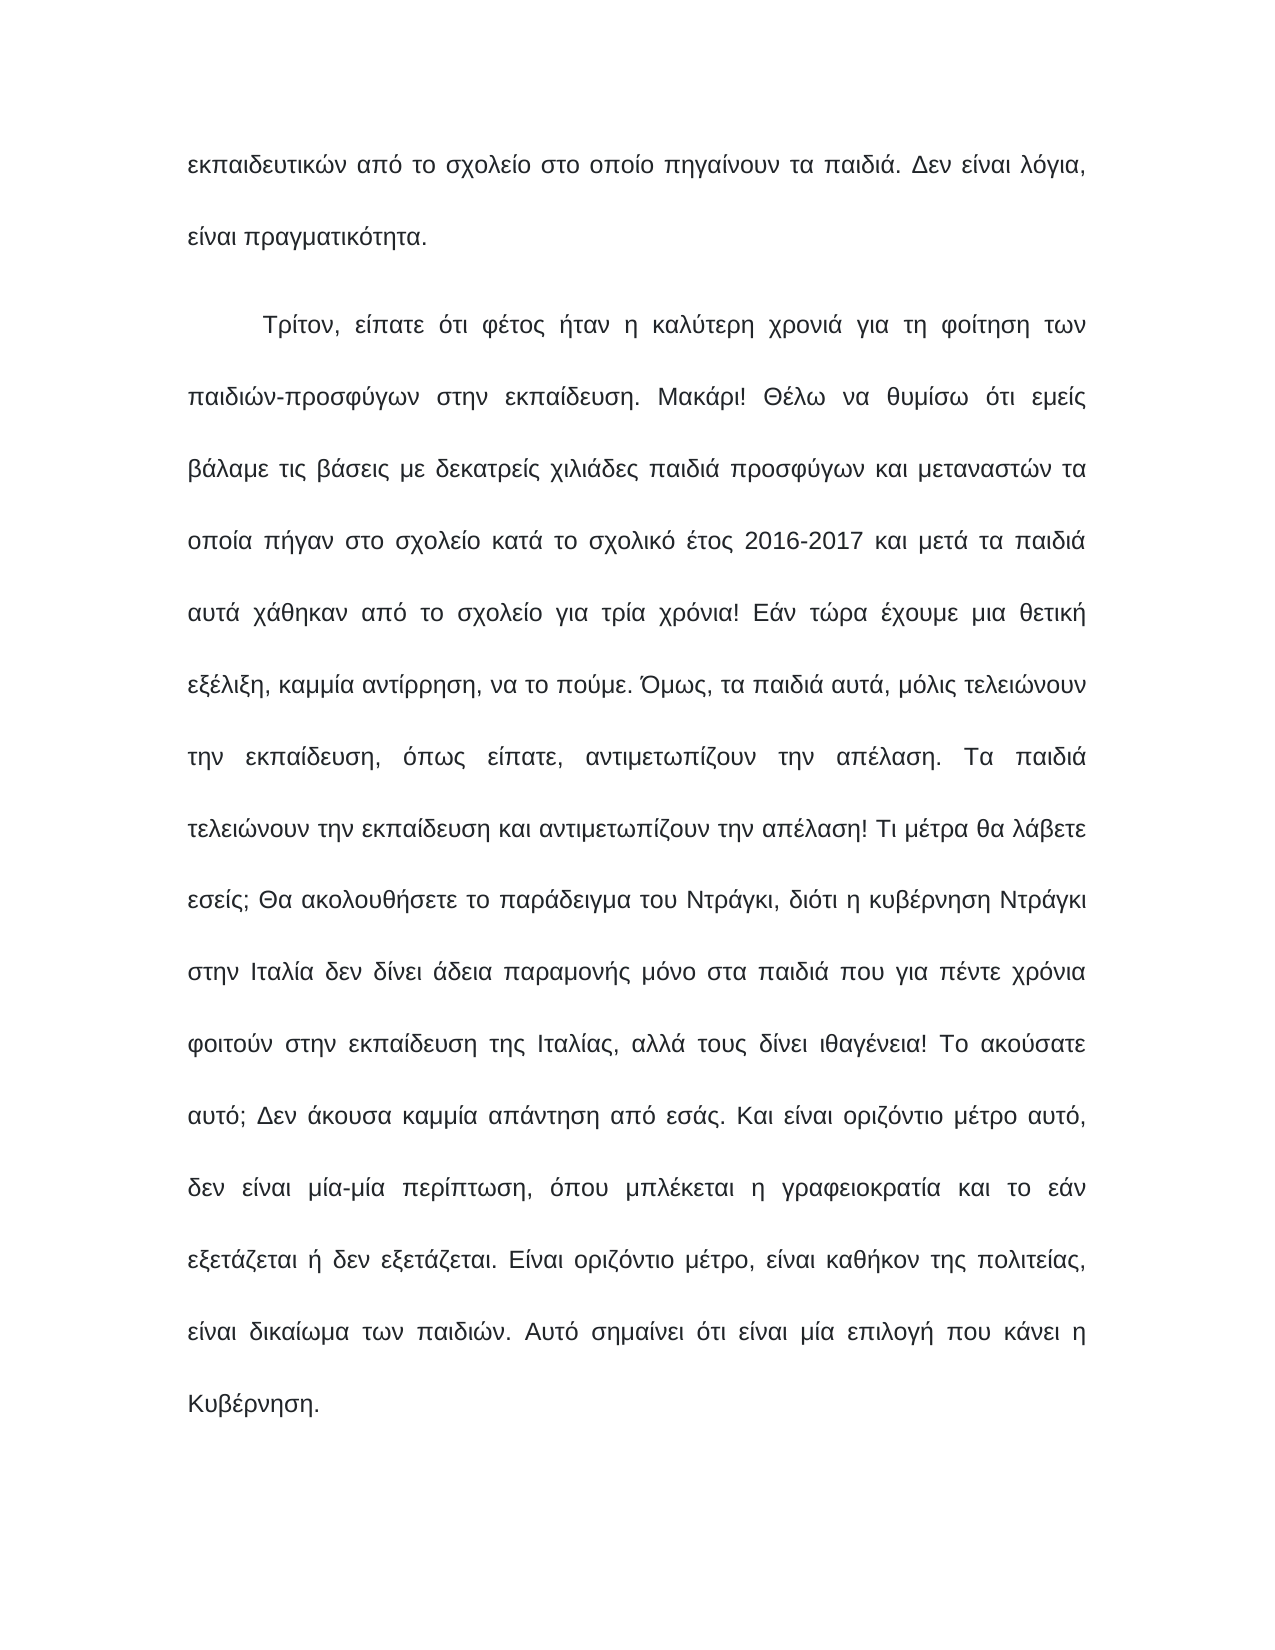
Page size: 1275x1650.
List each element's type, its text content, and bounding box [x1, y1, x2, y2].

text Τρίτον, είπατε ότι φέτος ήταν η καλύτερη χρονιά για τη φοίτηση των παιδιών-προσφύγων στην εκπαίδευση. Μακάρι! Θέλω να θυμίσω ότι εμείς βάλαμε τις βάσεις με δεκατρείς χιλιάδες παιδιά προσφύγων και μεταναστών τα οποία πήγαν στο σχολείο κατά το σχολικό έτος 2016-2017 και μετά τα παιδιά αυτά χάθηκαν από το σχολείο για τρία χρόνια! Εάν τώρα έχουμε μια θετική εξέλιξη, καμμία αντίρρηση, να το πούμε. Όμως, τα παιδιά αυτά, μόλις τελειώνουν την εκπαίδευση, όπως είπατε, αντιμετωπίζουν την απέλαση. Τα παιδιά τελειώνουν την εκπαίδευση και αντιμετωπίζουν την απέλαση! Τι μέτρα θα λάβετε εσείς; Θα ακολουθήσετε το παράδειγμα του Ντράγκι, διότι η κυβέρνηση Ντράγκι στην Ιταλία δεν δίνει άδεια παραμονής μόνο στα παιδιά που για πέντε χρόνια φοιτούν στην εκπαίδευση της Ιταλίας, αλλά τους δίνει ιθαγένεια! Το ακούσατε αυτό; Δεν άκουσα καμμία απάντηση από εσάς. Και είναι οριζόντιο μέτρο αυτό, δεν είναι μία-μία περίπτωση, όπου μπλέκεται η γραφειοκρατία και το εάν εξετάζεται ή δεν εξετάζεται. Είναι οριζόντιο μέτρο, είναι καθήκον της πολιτείας, είναι δικαίωμα των παιδιών. Αυτό σημαίνει ότι είναι μία επιλογή που κάνει η Κυβέρνηση. [187, 310, 1087, 1417]
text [187, 150, 1087, 251]
